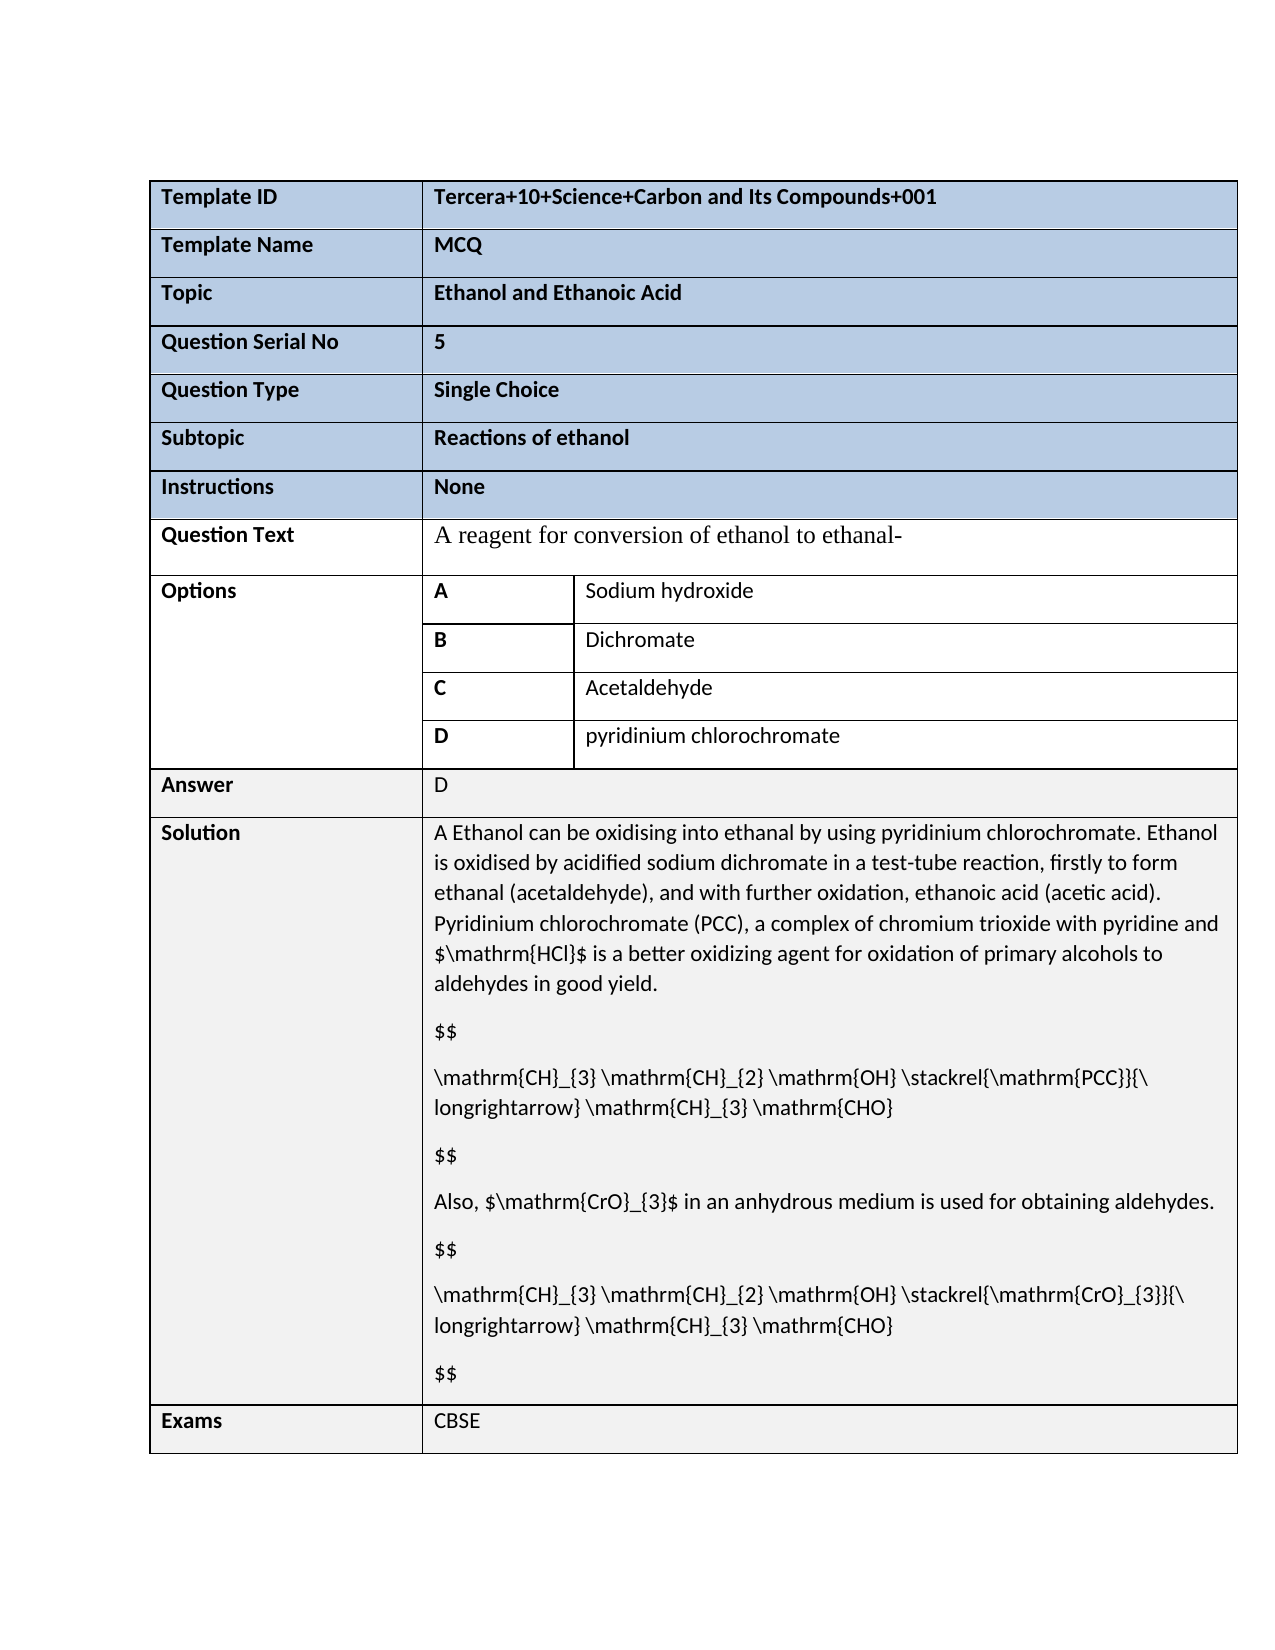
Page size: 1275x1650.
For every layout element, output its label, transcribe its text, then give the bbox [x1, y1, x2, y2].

table_cell MCQ [423, 230, 1237, 277]
table_cell B [423, 625, 573, 671]
table_cell Topic [151, 278, 422, 325]
table_cell CBSE [423, 1406, 1237, 1453]
table_header Template ID [151, 182, 422, 228]
table_cell A Ethanol can be oxidising into ethanal by using pyridinium chlorochromate. Ethanol is oxidised by acidified sodium dichromate in a test-tube reaction, firstly to form ethanal (acetaldehyde), and with further oxidation, ethanoic acid (acetic acid). Pyridinium chlorochromate (PCC), a complex of chromium trioxide with pyridine and $\mathrm{HCl}$ is a better oxidizing agent for oxidation of primary alcohols to aldehydes in good yield. $$ \mathrm{CH}_{3} \mathrm{CH}_{2} \mathrm{OH} \stackrel{\mathrm{PCC}}{\longrightarrow} \mathrm{CH}_{3} \mathrm{CHO} $$ Also, $\mathrm{CrO}_{3}$ in an anhydrous medium is used for obtaining aldehydes. $$ \mathrm{CH}_{3} \mathrm{CH}_{2} \mathrm{OH} \stackrel{\mathrm{CrO}_{3}}{\longrightarrow} \mathrm{CH}_{3} \mathrm{CHO} $$ [423, 818, 1237, 1404]
table_cell Reactions of ethanol [423, 423, 1237, 470]
table_cell Ethanol and Ethanoic Acid [423, 278, 1237, 325]
table_cell 5 [423, 327, 1237, 373]
table_cell Answer [151, 770, 422, 816]
table_cell A reagent for conversion of ethanol to ethanal- [423, 520, 1237, 575]
table_cell D [423, 721, 573, 768]
table_cell Acetaldehyde [575, 673, 1237, 720]
table_cell Question Serial No [151, 327, 422, 373]
table_cell Single Choice [423, 375, 1237, 422]
table_cell Template Name [151, 230, 422, 277]
table_cell D [423, 770, 1237, 816]
table_header Tercera+10+Science+Carbon and Its Compounds+001 [423, 182, 1237, 228]
table_cell pyridinium chlorochromate [575, 721, 1237, 768]
table_cell Options [151, 576, 422, 768]
table_cell Sodium hydroxide [575, 576, 1237, 623]
table_cell None [423, 472, 1237, 518]
table_cell Dichromate [575, 624, 1237, 671]
table_cell Subtopic [151, 423, 422, 470]
table_cell A [423, 576, 573, 623]
table_cell Exams [151, 1406, 422, 1453]
table_cell Question Type [151, 375, 422, 422]
table_cell Question Text [151, 520, 422, 575]
table_cell Solution [151, 818, 422, 1404]
table_cell Instructions [151, 472, 422, 518]
table_cell C [423, 673, 573, 720]
